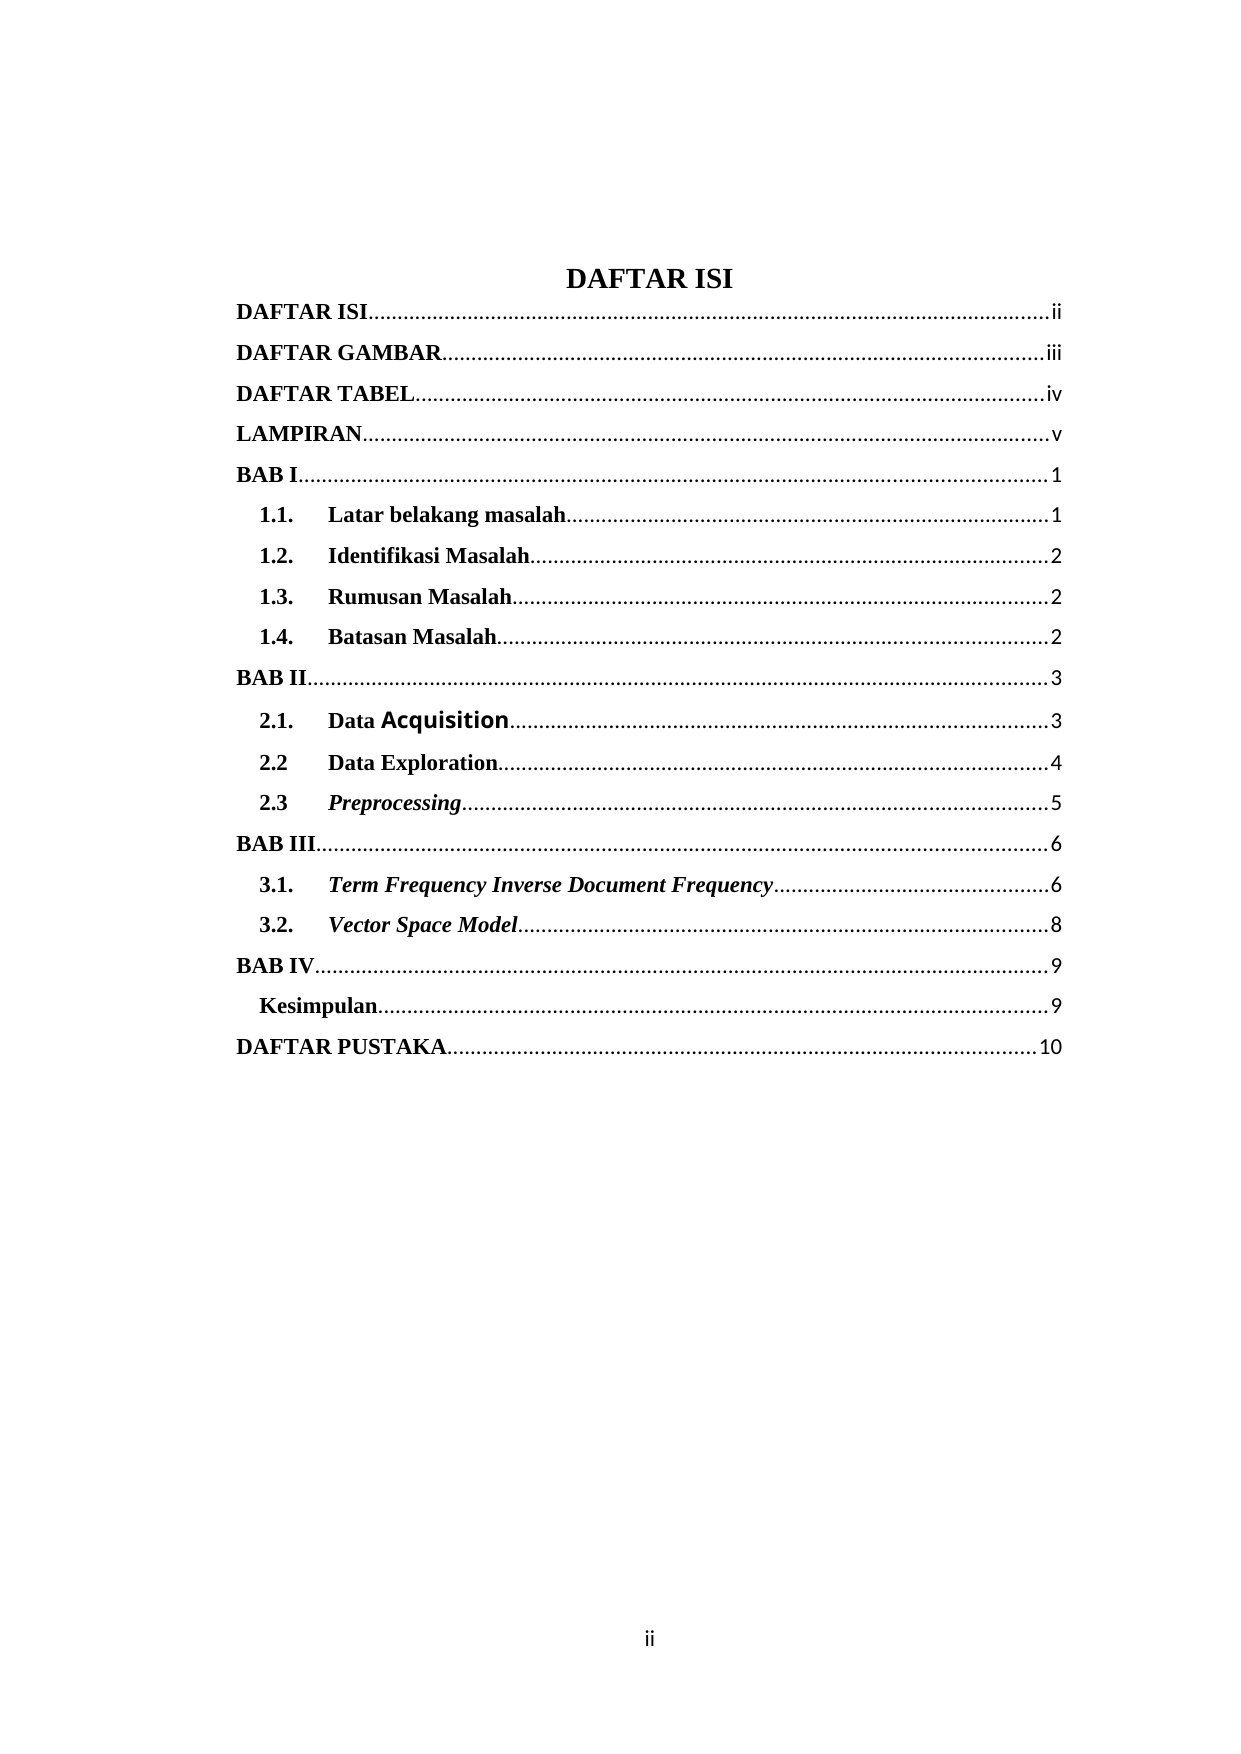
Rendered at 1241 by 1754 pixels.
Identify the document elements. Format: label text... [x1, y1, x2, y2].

subtitle DAFTAR ISI [236, 261, 1063, 295]
